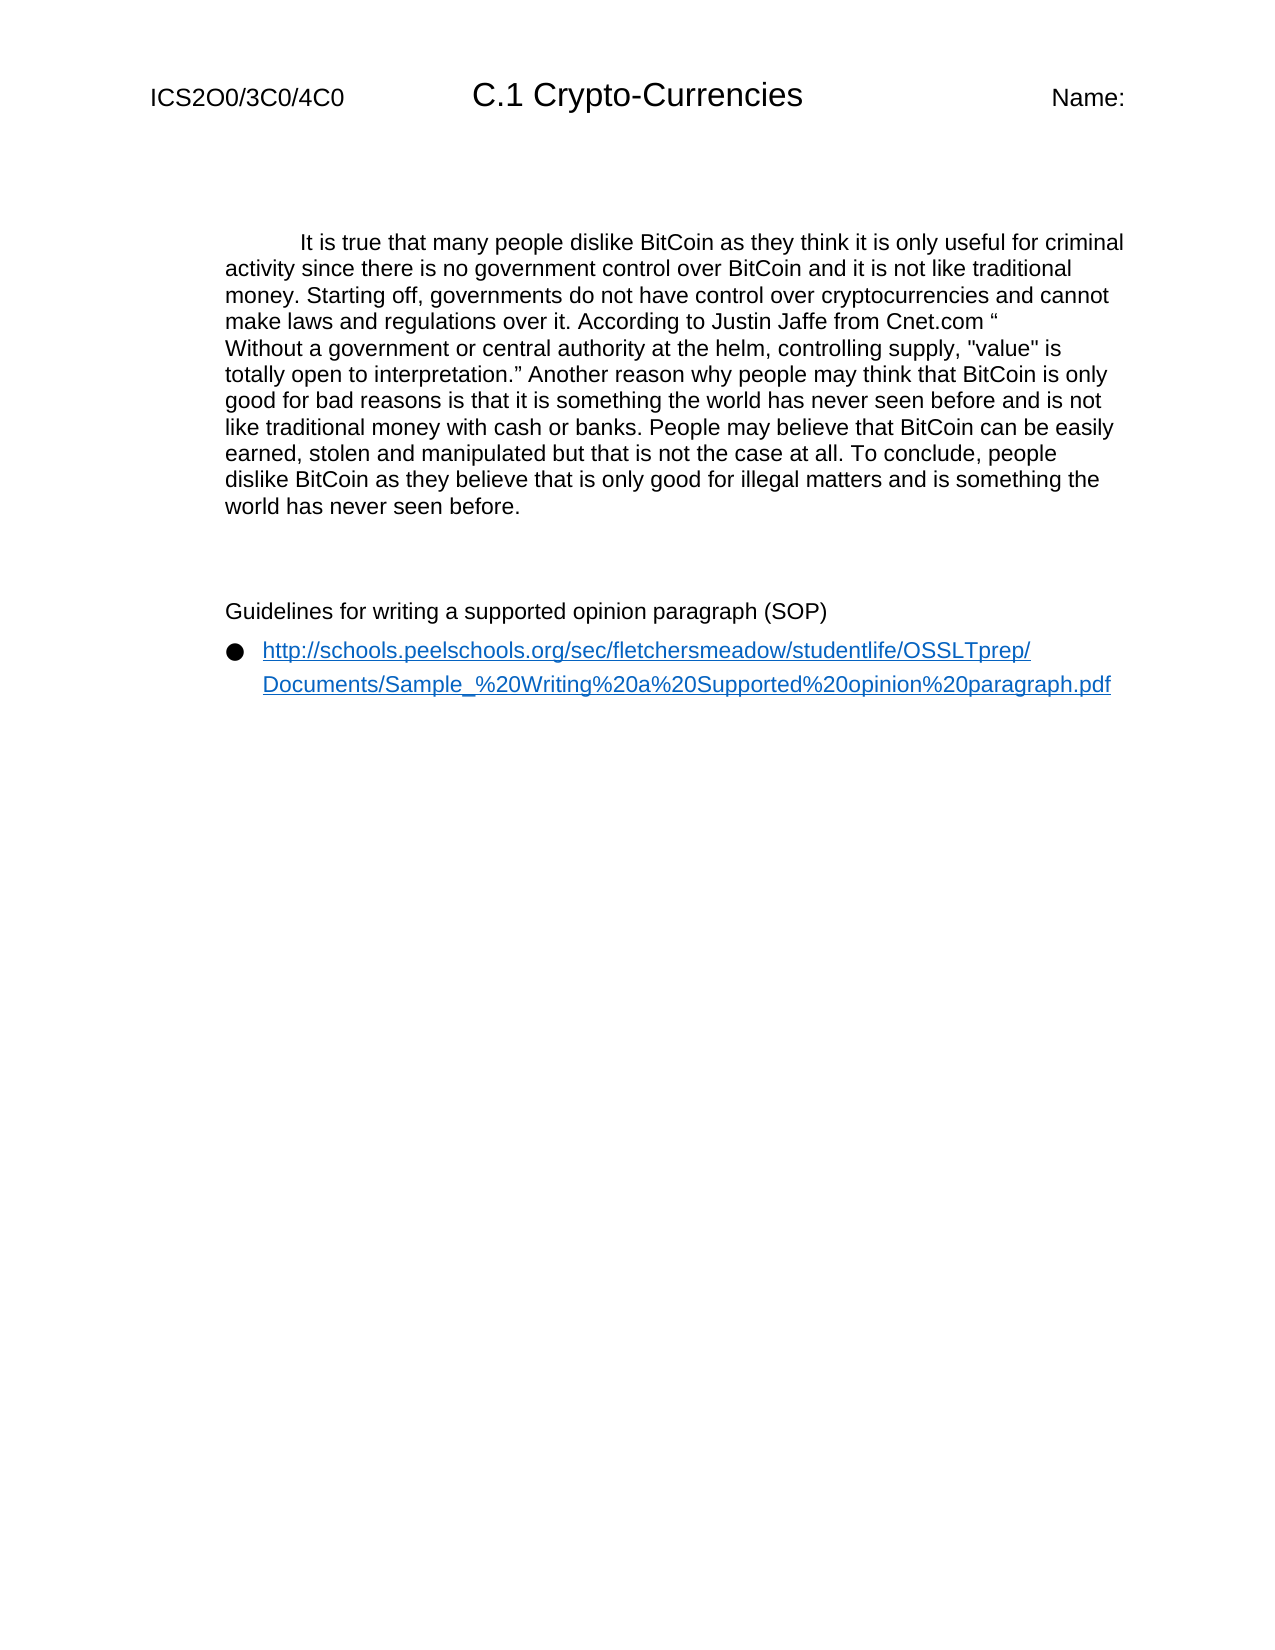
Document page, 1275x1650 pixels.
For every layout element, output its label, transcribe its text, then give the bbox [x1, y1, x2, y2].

text Without a government or central authority at the helm, controlling supply, "value" is totally open to interpretation.” Another reason why people may think that BitCoin is only good for bad reasons is that it is something the world has never seen before and is not like traditional money with cash or banks. People may believe that BitCoin can be easily earned, stolen and manipulated but that is not the case at all. To conclude, people dislike BitCoin as they believe that is only good for illegal matters and is something the world has never seen before. [225, 334, 1125, 519]
text It is true that many people dislike BitCoin as they think it is only useful for criminal activity since there is no government control over BitCoin and it is not like traditional money. Starting off, governments do not have control over cryptocurrencies and cannot make laws and regulations over it. According to Justin Jaffe from Cnet.com “ [225, 229, 1125, 334]
text Guidelines for writing a supported opinion paragraph (SOP) [225, 545, 1125, 624]
list http://schools.peelschools.org/sec/fletchersmeadow/studentlife/OSSLTprep/Documents/Sample_%20Writing%20a%20Supported%20opinion%20paragraph.pdf [225, 624, 1125, 698]
